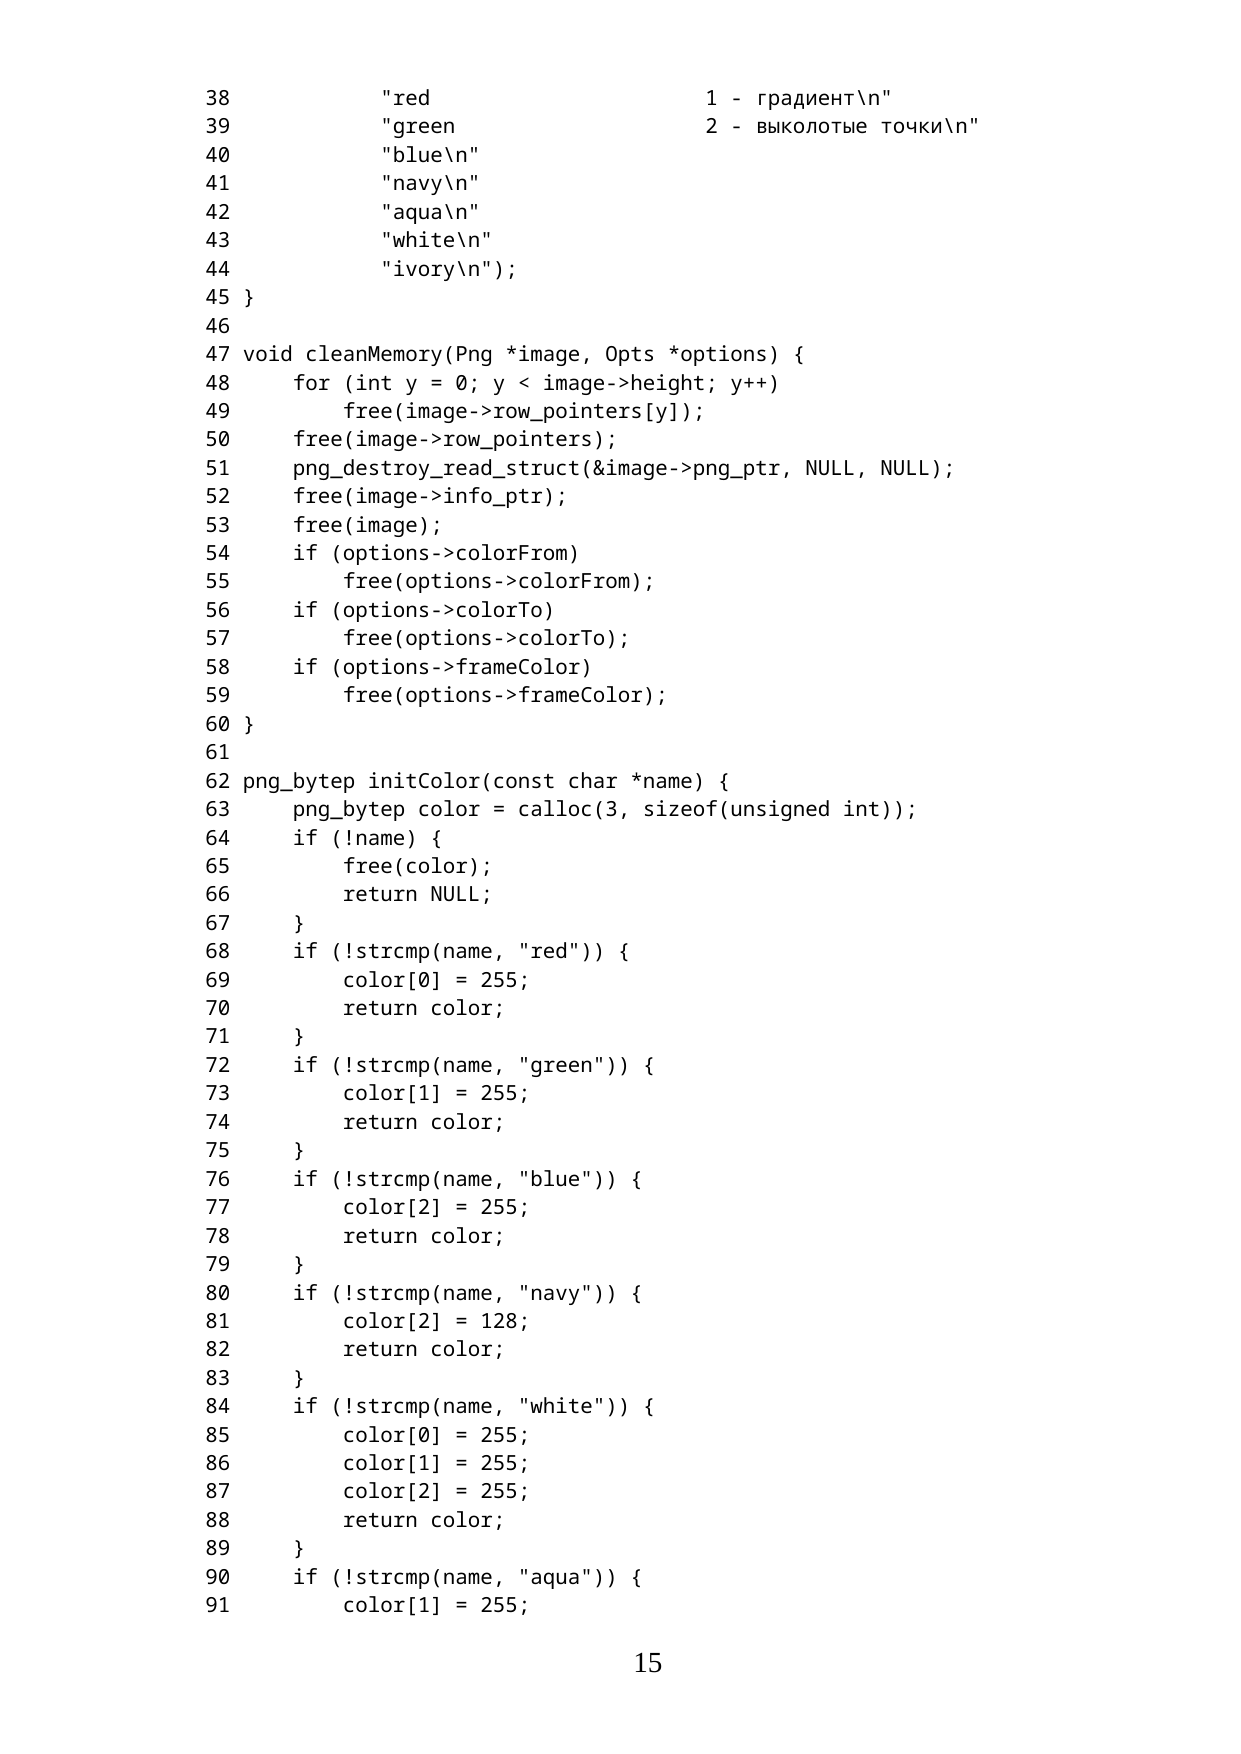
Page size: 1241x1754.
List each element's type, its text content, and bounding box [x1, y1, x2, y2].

text 63 png_bytep color = calloc(3, sizeof(unsigned int)); [193, 794, 1102, 823]
text 81 color[2] = 128; [193, 1306, 1102, 1334]
text 89 } [193, 1533, 1102, 1562]
text 80 if (!strcmp(name, "navy")) { [193, 1278, 1102, 1306]
text 47 void cleanMemory(Png *image, Opts *options) { [193, 339, 1102, 368]
text 50 free(image->row_pointers); [193, 424, 1102, 453]
text 82 return color; [193, 1334, 1102, 1363]
text 72 if (!strcmp(name, "green")) { [193, 1050, 1102, 1078]
text 61 [193, 737, 1102, 766]
text 67 } [193, 908, 1102, 936]
text 71 } [193, 1022, 1102, 1050]
text 56 if (options->colorTo) [193, 595, 1102, 623]
text 68 if (!strcmp(name, "red")) { [193, 936, 1102, 965]
text 70 return color; [193, 993, 1102, 1022]
text 74 return color; [193, 1107, 1102, 1135]
text 38 "red 1 - градиент\n" [193, 83, 1102, 112]
text 44 "ivory\n"); [193, 254, 1102, 282]
text 77 color[2] = 255; [193, 1192, 1102, 1221]
text 73 color[1] = 255; [193, 1078, 1102, 1107]
text 46 [193, 311, 1102, 339]
text 64 if (!name) { [193, 823, 1102, 851]
text 65 free(color); [193, 851, 1102, 879]
text 40 "blue\n" [193, 140, 1102, 168]
text 85 color[0] = 255; [193, 1420, 1102, 1448]
text 88 return color; [193, 1505, 1102, 1533]
text 52 free(image->info_ptr); [193, 481, 1102, 510]
text 55 free(options->colorFrom); [193, 567, 1102, 595]
text 79 } [193, 1249, 1102, 1278]
text 54 if (options->colorFrom) [193, 538, 1102, 567]
text 66 return NULL; [193, 879, 1102, 908]
text 45 } [193, 282, 1102, 311]
text 75 } [193, 1135, 1102, 1164]
text 90 if (!strcmp(name, "aqua")) { [193, 1562, 1102, 1590]
text 91 color[1] = 255; [193, 1590, 1102, 1619]
text 87 color[2] = 255; [193, 1477, 1102, 1505]
text 60 } [193, 709, 1102, 737]
text 51 png_destroy_read_struct(&image->png_ptr, NULL, NULL); [193, 453, 1102, 481]
text 42 "aqua\n" [193, 197, 1102, 225]
text 48 for (int y = 0; y < image->height; y++) [193, 368, 1102, 396]
text 39 "green 2 - выколотые точки\n" [193, 112, 1102, 140]
text 86 color[1] = 255; [193, 1448, 1102, 1477]
text 53 free(image); [193, 510, 1102, 538]
text 43 "white\n" [193, 225, 1102, 254]
text 83 } [193, 1363, 1102, 1391]
text 59 free(options->frameColor); [193, 680, 1102, 709]
text 57 free(options->colorTo); [193, 623, 1102, 652]
text 58 if (options->frameColor) [193, 652, 1102, 680]
text 49 free(image->row_pointers[y]); [193, 396, 1102, 424]
text 84 if (!strcmp(name, "white")) { [193, 1391, 1102, 1420]
text 62 png_bytep initColor(const char *name) { [193, 766, 1102, 794]
text 76 if (!strcmp(name, "blue")) { [193, 1164, 1102, 1192]
text 69 color[0] = 255; [193, 965, 1102, 993]
text 78 return color; [193, 1221, 1102, 1249]
text 41 "navy\n" [193, 168, 1102, 197]
